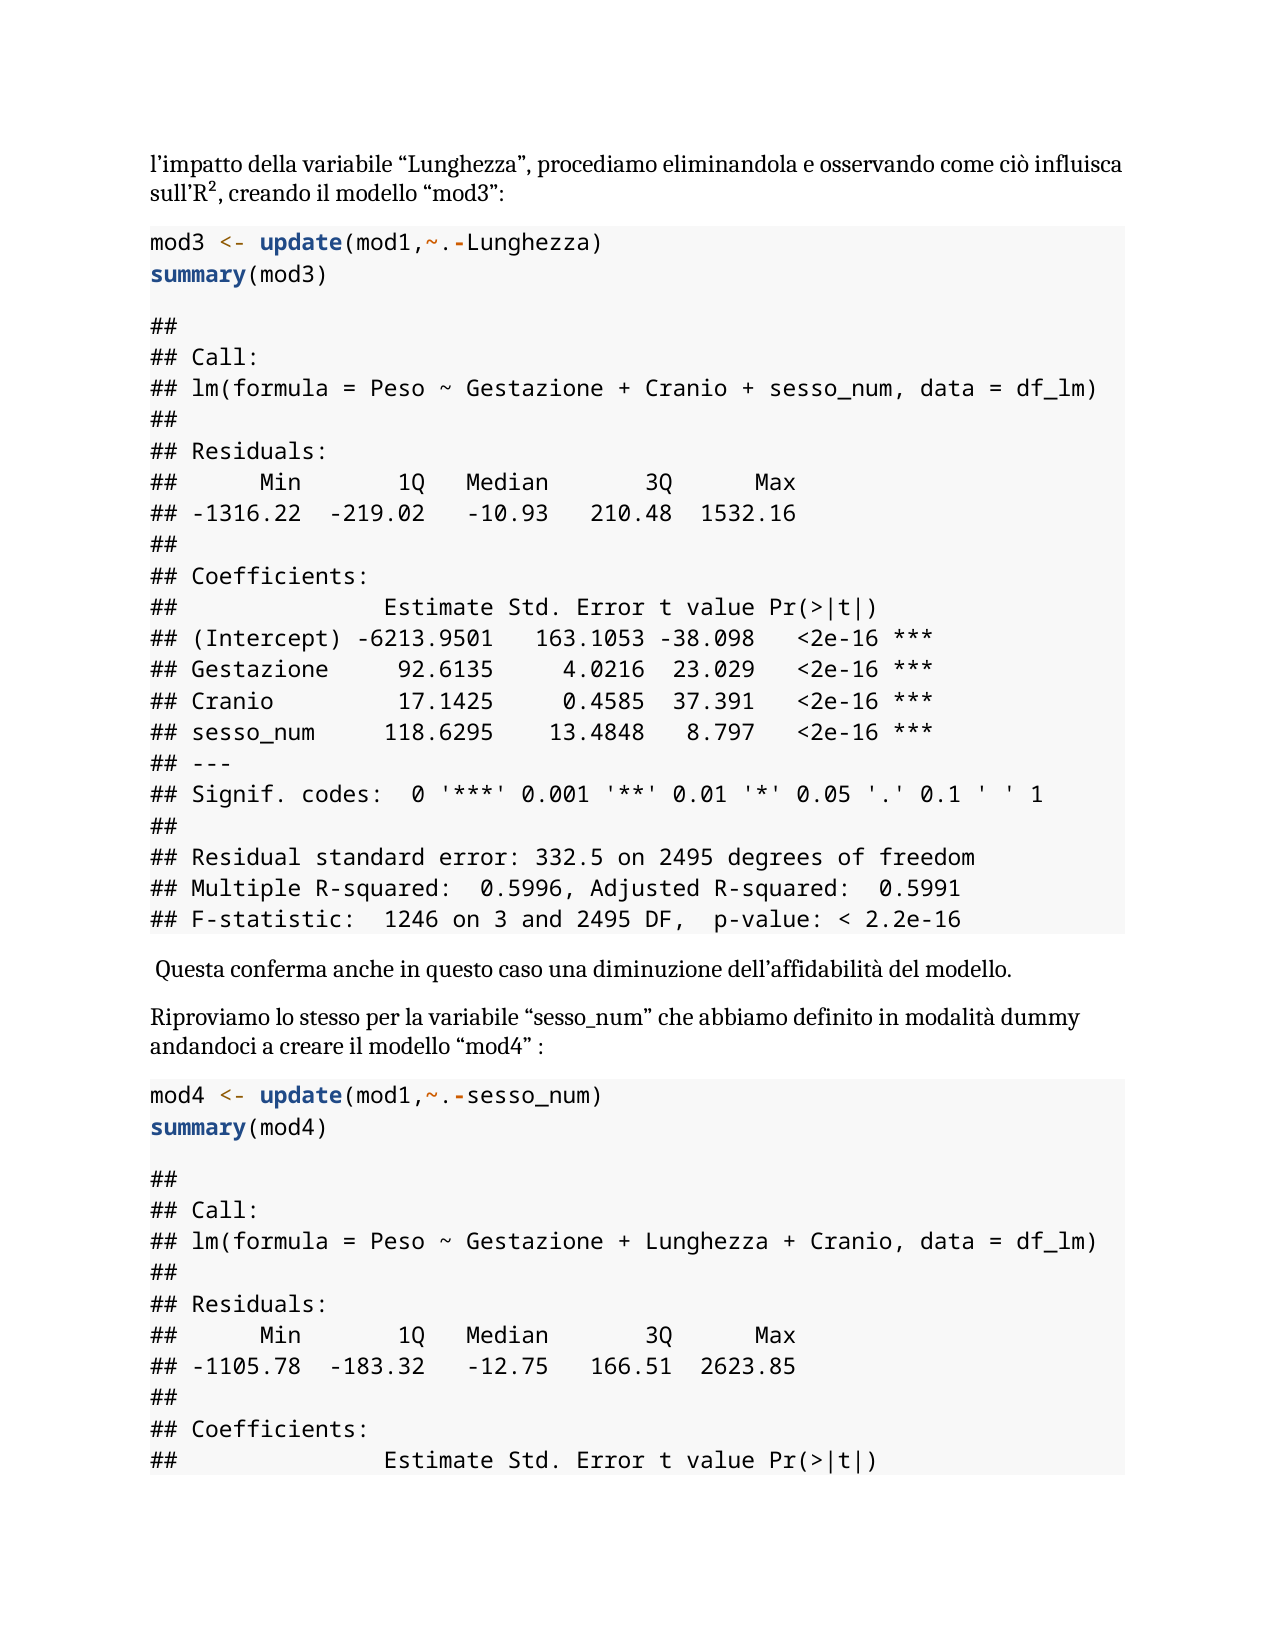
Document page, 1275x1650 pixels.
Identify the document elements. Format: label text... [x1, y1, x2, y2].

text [150, 150, 1125, 207]
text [150, 1162, 1125, 1475]
text mod4 <- update(mod1,~.-sesso_num) summary(mod4) [329, 1079, 1125, 1142]
text mod3 <- update(mod1,~.-Lunghezza) summary(mod3) [150, 226, 1125, 289]
text Questa conferma anche in questo caso una diminuzione dell’affidabilità del modello. [150, 955, 1125, 984]
text ## ## Call: ## lm(formula = Peso ~ Gestazione + Cranio + sesso_num, data = df_lm) ## ## Residuals: ## Min 1Q Median 3Q Max ## -1316.22 -219.02 -10.93 210.48 1532.16 ## ## Coefficients: ## Estimate Std. Error t value Pr(>|t|) ## (Intercept) -6213.9501 163.1053 -38.098 <2e-16 *** ## Gestazione 92.6135 4.0216 23.029 <2e-16 *** ## Cranio 17.1425 0.4585 37.391 <2e-16 *** ## sesso_num 118.6295 13.4848 8.797 <2e-16 *** ## --- ## Signif. codes: 0 '***' 0.001 '**' 0.01 '*' 0.05 '.' 0.1 ' ' 1 ## ## Residual standard error: 332.5 on 2495 degrees of freedom ## Multiple R-squared: 0.5996, Adjusted R-squared: 0.5991 ## F-statistic: 1246 on 3 and 2495 DF, p-value: < 2.2e-16 [150, 309, 1125, 934]
text Riproviamo lo stesso per la variabile “sesso_num” che abbiamo definito in modalità dummy andandoci a creare il modello “mod4” : [150, 1003, 1125, 1060]
